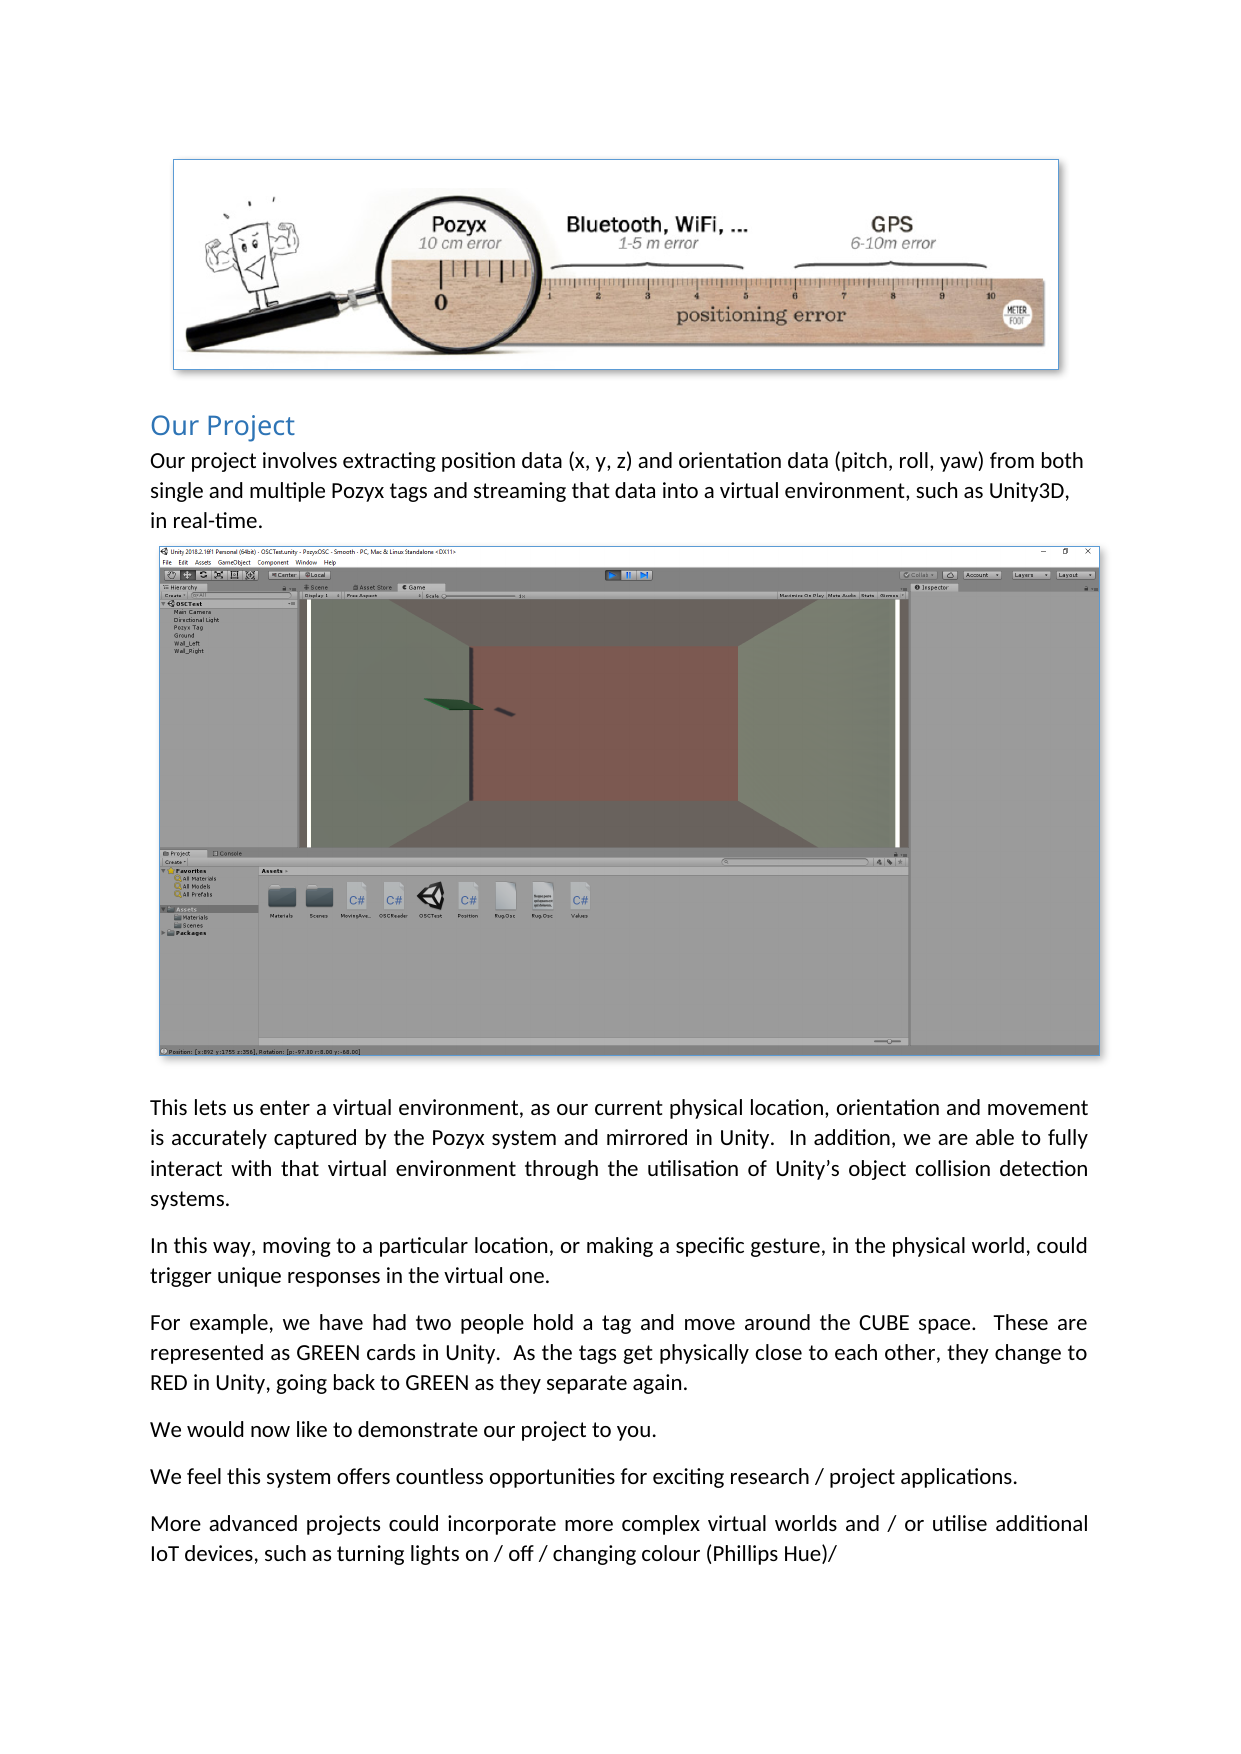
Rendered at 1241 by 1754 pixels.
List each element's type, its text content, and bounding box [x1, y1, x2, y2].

subtitle Our Project [150, 406, 1090, 443]
picture [160, 547, 1099, 1055]
text We would now like to demonstrate our project to you. [150, 1415, 1090, 1443]
picture [174, 160, 1058, 369]
text More advanced projects could incorporate more complex virtual worlds and / or utilise additional IoT devices, such as turning lights on / off / changing colour (Phillips Hue)/ [150, 1509, 1090, 1567]
text For example, we have had two people hold a tag and move around the CUBE space. These are represented as GREEN cards in Unity. As the tags get physically close to each other, they change to RED in Unity, going back to GREEN as they separate again. [150, 1308, 1090, 1396]
text We feel this system offers countless opportunities for exciting research / project applications. [150, 1462, 1090, 1490]
text In this way, moving to a particular location, or making a specific gesture, in the physical world, could trigger unique responses in the virtual one. [150, 1231, 1090, 1289]
text This lets us enter a virtual environment, as our current physical location, orientation and movement is accurately captured by the Pozyx system and mirrored in Unity. In addition, we are able to fully interact with that virtual environment through the utilisation of Unity’s object collision detection systems. [150, 1093, 1090, 1212]
